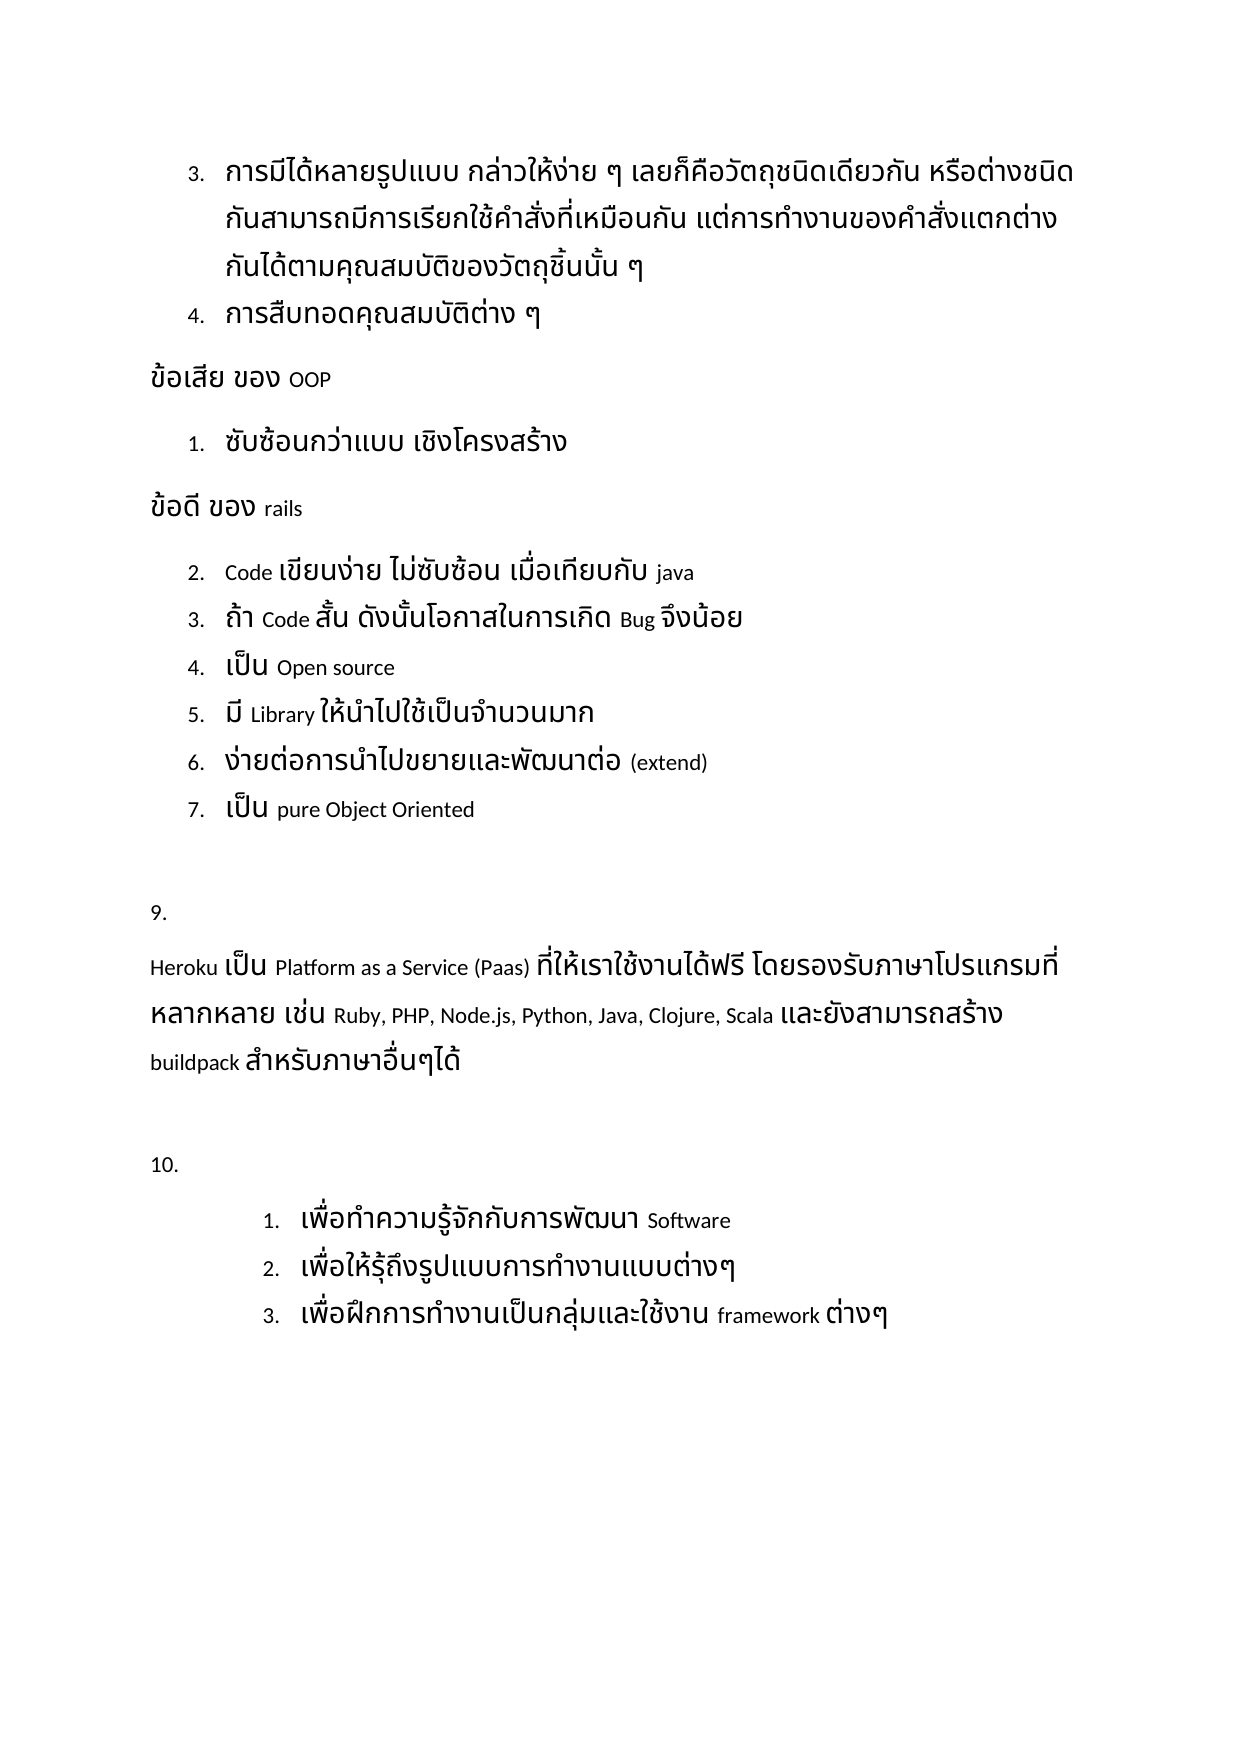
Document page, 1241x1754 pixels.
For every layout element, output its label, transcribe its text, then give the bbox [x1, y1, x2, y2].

list เป็น pure Object Oriented [187, 787, 1090, 831]
list เพื่อให้รุ้ถึงรูปแบบการทำงานแบบต่างๆ [262, 1245, 1090, 1289]
list การมีได้หลายรูปแบบ กล่าวให้ง่าย ๆ เลยก็คือวัตถุชนิดเดียวกัน หรือต่างชนิดกันสามารถมีการเรียกใช้คำสั่งที่เหมือนกัน แต่การทำงานของคำสั่งแตกต่างกันได้ตามคุณสมบัติของวัตถุชิ้นนั้น ๆ [187, 150, 1090, 289]
list ง่ายต่อการนำไปขยายและพัฒนาต่อ (extend) [187, 739, 1090, 783]
text 10. [150, 1151, 1090, 1179]
list เพื่อทำความรู้จักกับการพัฒนา Software [262, 1197, 1090, 1242]
text Heroku เป็น Platform as a Service (Paas) ที่ให้เราใช้งานได้ฟรี โดยรองรับภาษาโปรแกรมที่หลากหลาย เช่น Ruby, PHP, Node.js, Python, Java, Clojure, Scala และยังสามารถสร้าง buildpack สำหรับภาษาอื่นๆได้ [150, 944, 1090, 1084]
list ซับซ้อนกว่าแบบ เชิงโครงสร้าง [187, 421, 1090, 465]
list เพื่อฝึกการทำงานเป็นกลุ่มและใช้งาน framework ต่างๆ [262, 1292, 1090, 1337]
text ข้อดี ของ rails [150, 485, 1090, 529]
list ถ้า Code สั้น ดังนั้นโอกาสในการเกิด Bug จึงน้อย [187, 597, 1090, 641]
list มี Library ให้นำไปใช้เป็นจำนวนมาก [187, 692, 1090, 736]
list Code เขียนง่าย ไม่ซับซ้อน เมื่อเทียบกับ java [187, 549, 1090, 593]
list การสืบทอดคุณสมบัติต่าง ๆ [187, 292, 1090, 337]
text ข้อเสีย ของ OOP [150, 357, 1090, 401]
text 9. [150, 898, 1090, 926]
list เป็น Open source [187, 644, 1090, 688]
